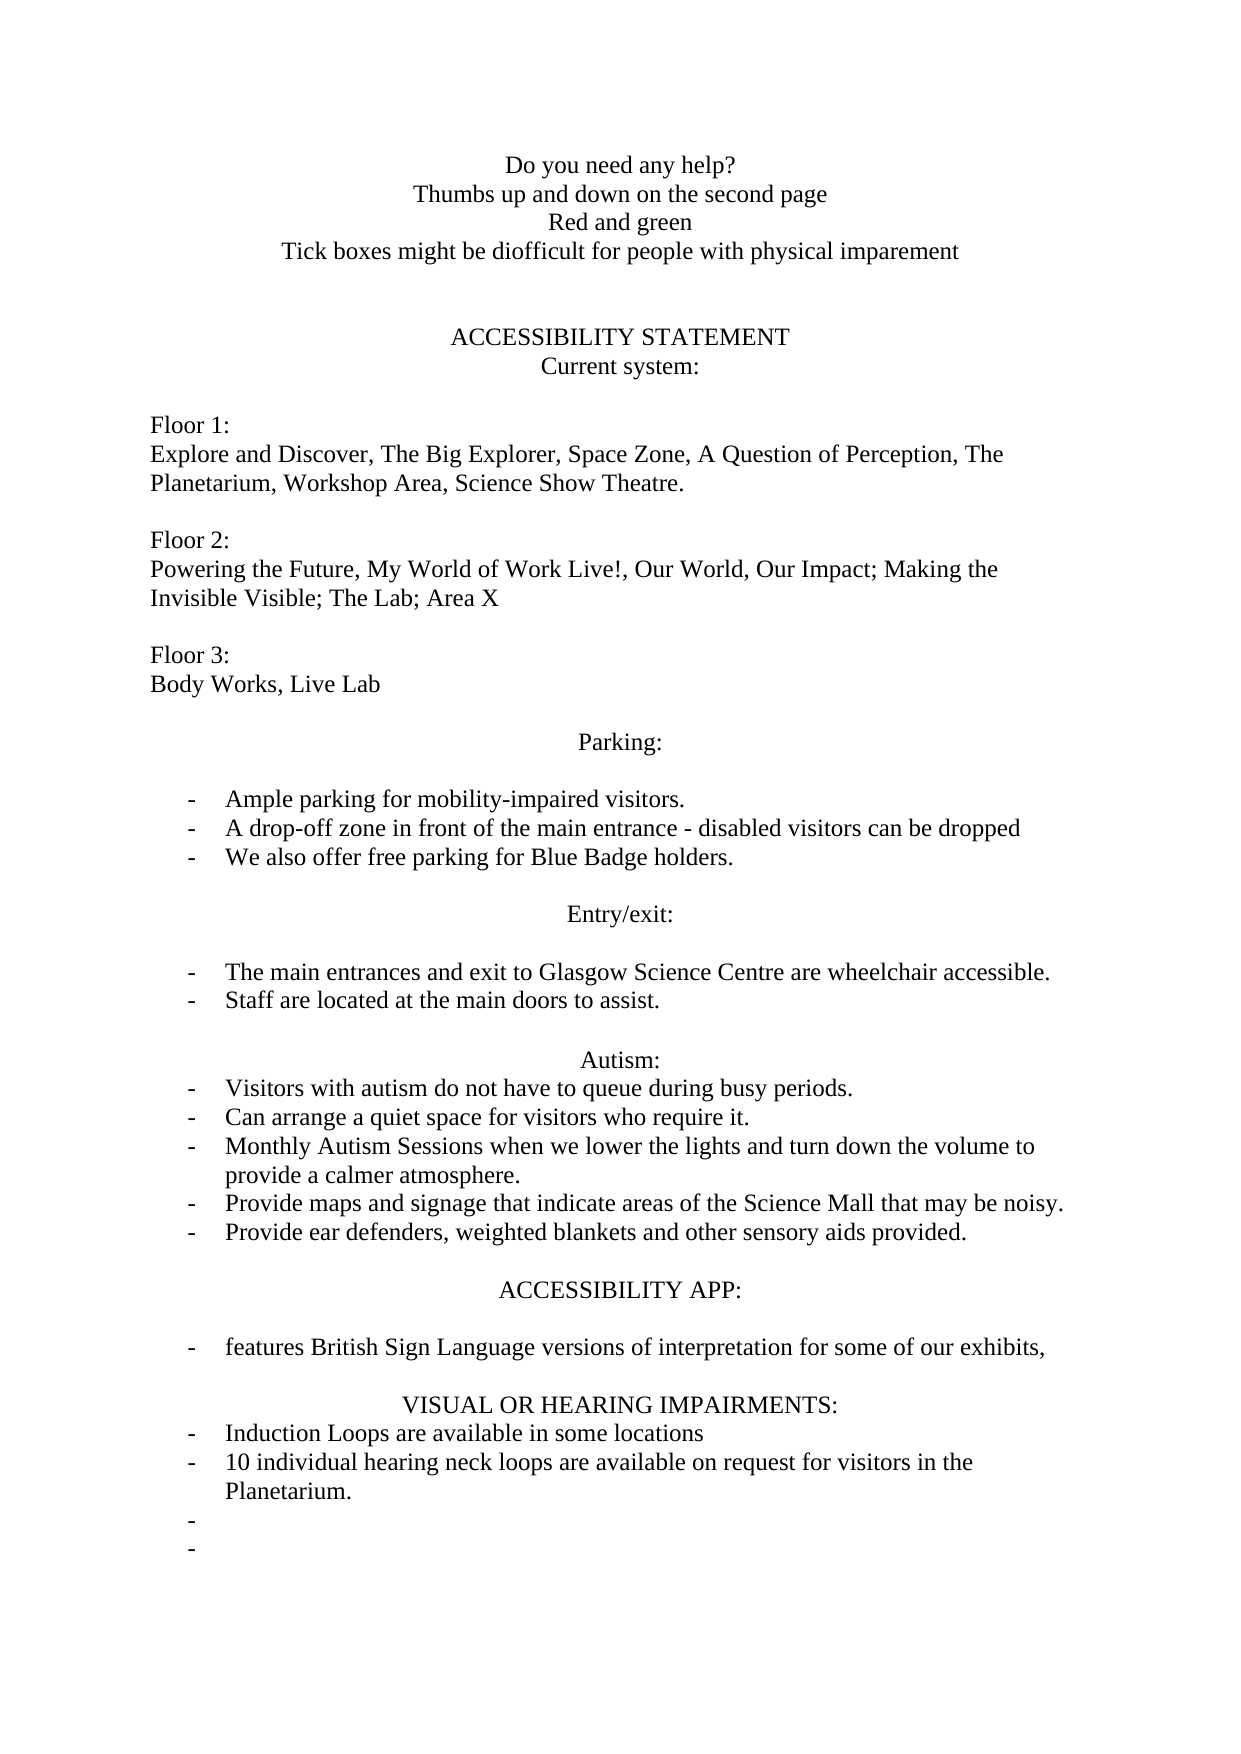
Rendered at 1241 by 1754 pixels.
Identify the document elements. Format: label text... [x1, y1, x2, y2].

text Red and green [150, 207, 1090, 236]
text ACCESSIBILITY APP: [150, 1275, 1090, 1303]
list Visitors with autism do not have to queue during busy periods. [187, 1073, 1090, 1102]
list Induction Loops are available in some locations [187, 1418, 1090, 1447]
text Do you need any help? [150, 150, 1090, 179]
text Thumbs up and down on the second page [150, 179, 1090, 207]
text ACCESSIBILITY STATEMENT [150, 322, 1090, 351]
list Ample parking for mobility-impaired visitors. [187, 784, 1090, 813]
list features British Sign Language versions of interpretation for some of our exhibits, [187, 1332, 1090, 1361]
text Powering the Future, My World of Work Live!, Our World, Our Impact; Making the Invisible Visible; The Lab; Area X [150, 554, 1090, 612]
text Tick boxes might be diofficult for people with physical imparement [150, 236, 1090, 265]
list Can arrange a quiet space for visitors who require it. [187, 1102, 1090, 1131]
text Floor 2: [150, 526, 1090, 554]
list The main entrances and exit to Glasgow Science Centre are wheelchair accessible. [187, 957, 1090, 986]
text Parking: [150, 727, 1090, 756]
text Autism: [150, 1045, 1090, 1073]
text Body Works, Live Lab [150, 669, 1090, 698]
list We also offer free parking for Blue Badge holders. [187, 842, 1090, 871]
list Provide ear defenders, weighted blankets and other sensory aids provided. [187, 1217, 1090, 1246]
text Floor 1: [150, 411, 1090, 439]
text Explore and Discover, The Big Explorer, Space Zone, A Question of Perception, The Planetarium, Workshop Area, Science Show Theatre. [150, 439, 1090, 497]
text Floor 3: [150, 641, 1090, 669]
text VISUAL OR HEARING IMPAIRMENTS: [150, 1390, 1090, 1418]
text Current system: [150, 351, 1090, 411]
list 10 individual hearing neck loops are available on request for visitors in the Planetarium. [187, 1447, 1090, 1505]
list A drop-off zone in front of the main entrance - disabled visitors can be dropped [187, 813, 1090, 842]
list Monthly Autism Sessions when we lower the lights and turn down the volume to provide a calmer atmosphere. [187, 1131, 1090, 1188]
list Provide maps and signage that indicate areas of the Science Mall that may be noisy. [187, 1188, 1090, 1217]
text Entry/exit: [150, 899, 1090, 928]
list Staff are located at the main doors to assist. [187, 986, 1090, 1014]
